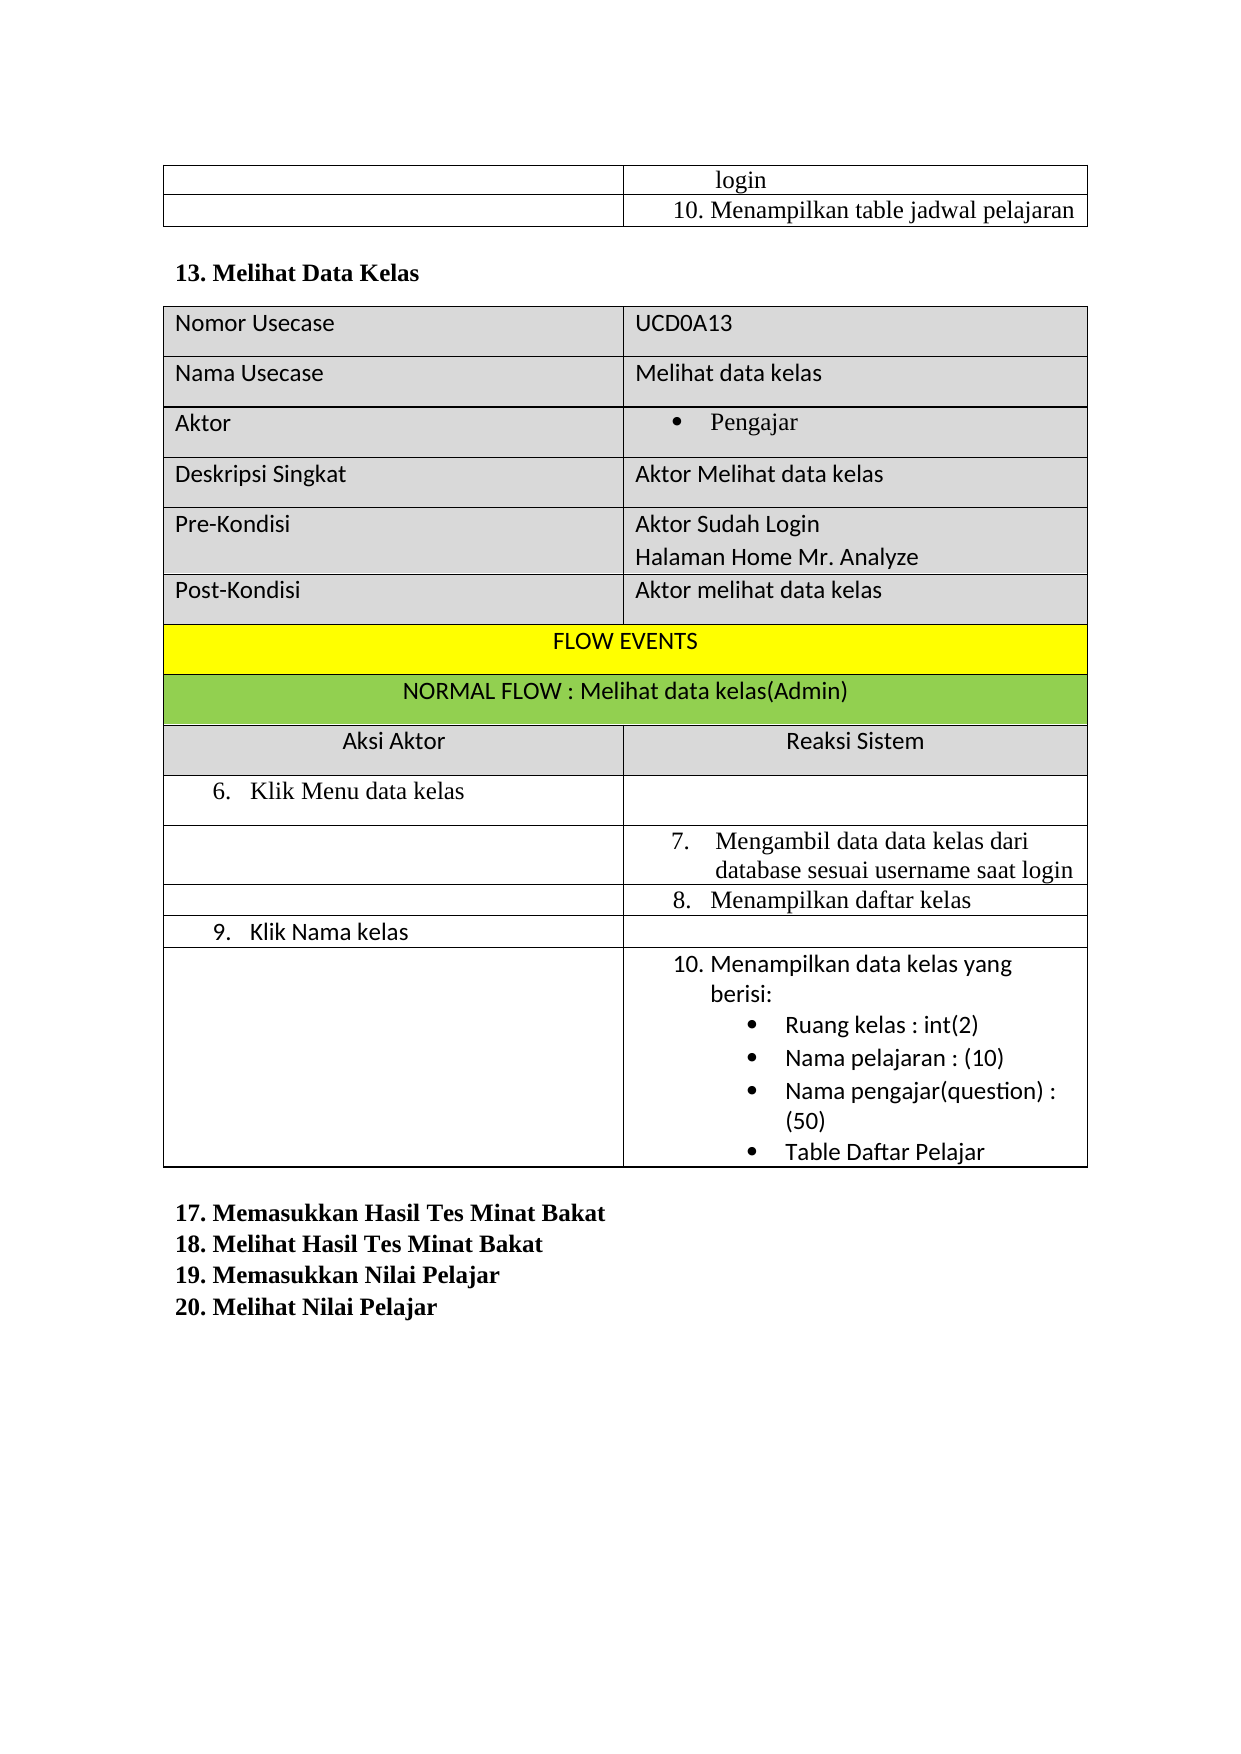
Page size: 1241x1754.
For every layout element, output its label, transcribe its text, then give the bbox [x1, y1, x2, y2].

table_cell Nama Usecase [164, 357, 623, 406]
list Memasukkan Nilai Pelajar [175, 1261, 1076, 1289]
table_cell Melihat data kelas [624, 357, 1087, 406]
table_cell [164, 195, 623, 226]
list Memasukkan Hasil Tes Minat Bakat [175, 1198, 1076, 1227]
list Melihat Hasil Tes Minat Bakat [175, 1229, 1076, 1258]
table_cell Mengambil data data kelas dari database sesuai username saat login [624, 826, 1087, 884]
list Melihat Data Kelas [175, 258, 1076, 287]
table_cell Reaksi Sistem [624, 726, 1087, 775]
table_cell Deskripsi Singkat [164, 458, 623, 507]
table_cell Menampilkan table jadwal pelajaran [624, 195, 1087, 226]
table_cell Aktor Melihat data kelas [624, 458, 1087, 507]
table_cell [164, 948, 623, 1166]
table_cell Aktor melihat data kelas [624, 575, 1087, 624]
table_cell [164, 166, 623, 194]
table_cell [624, 776, 1087, 825]
list Melihat Nilai Pelajar [175, 1292, 1076, 1320]
table_cell Klik Nama kelas [164, 916, 623, 947]
table_cell Menampilkan daftar kelas [624, 885, 1087, 915]
table_cell FLOW EVENTS [164, 625, 1087, 674]
table_cell [624, 916, 1087, 947]
table_cell Klik Menu data kelas [164, 776, 623, 825]
table_cell NORMAL FLOW : Melihat data kelas(Admin) [164, 675, 1087, 724]
table_cell [164, 826, 623, 884]
table_cell [164, 885, 623, 915]
table_cell Aktor [164, 408, 623, 457]
table_cell Aktor Sudah Login Halaman Home Mr. Analyze [624, 508, 1087, 573]
table_cell Pengajar [624, 408, 1087, 457]
table_cell Pre-Kondisi [164, 508, 623, 573]
table_cell Post-Kondisi [164, 575, 623, 624]
table_cell Menampilkan data kelas yang berisi: Ruang kelas : int(2) Nama pelajaran : (10) Nama pengajar(question) : (50) Table Daftar Pelajar [624, 948, 1087, 1166]
table_header UCD0A13 [624, 307, 1087, 356]
table_header Nomor Usecase [164, 307, 623, 356]
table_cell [624, 166, 1087, 194]
table_cell Aksi Aktor [164, 726, 623, 775]
